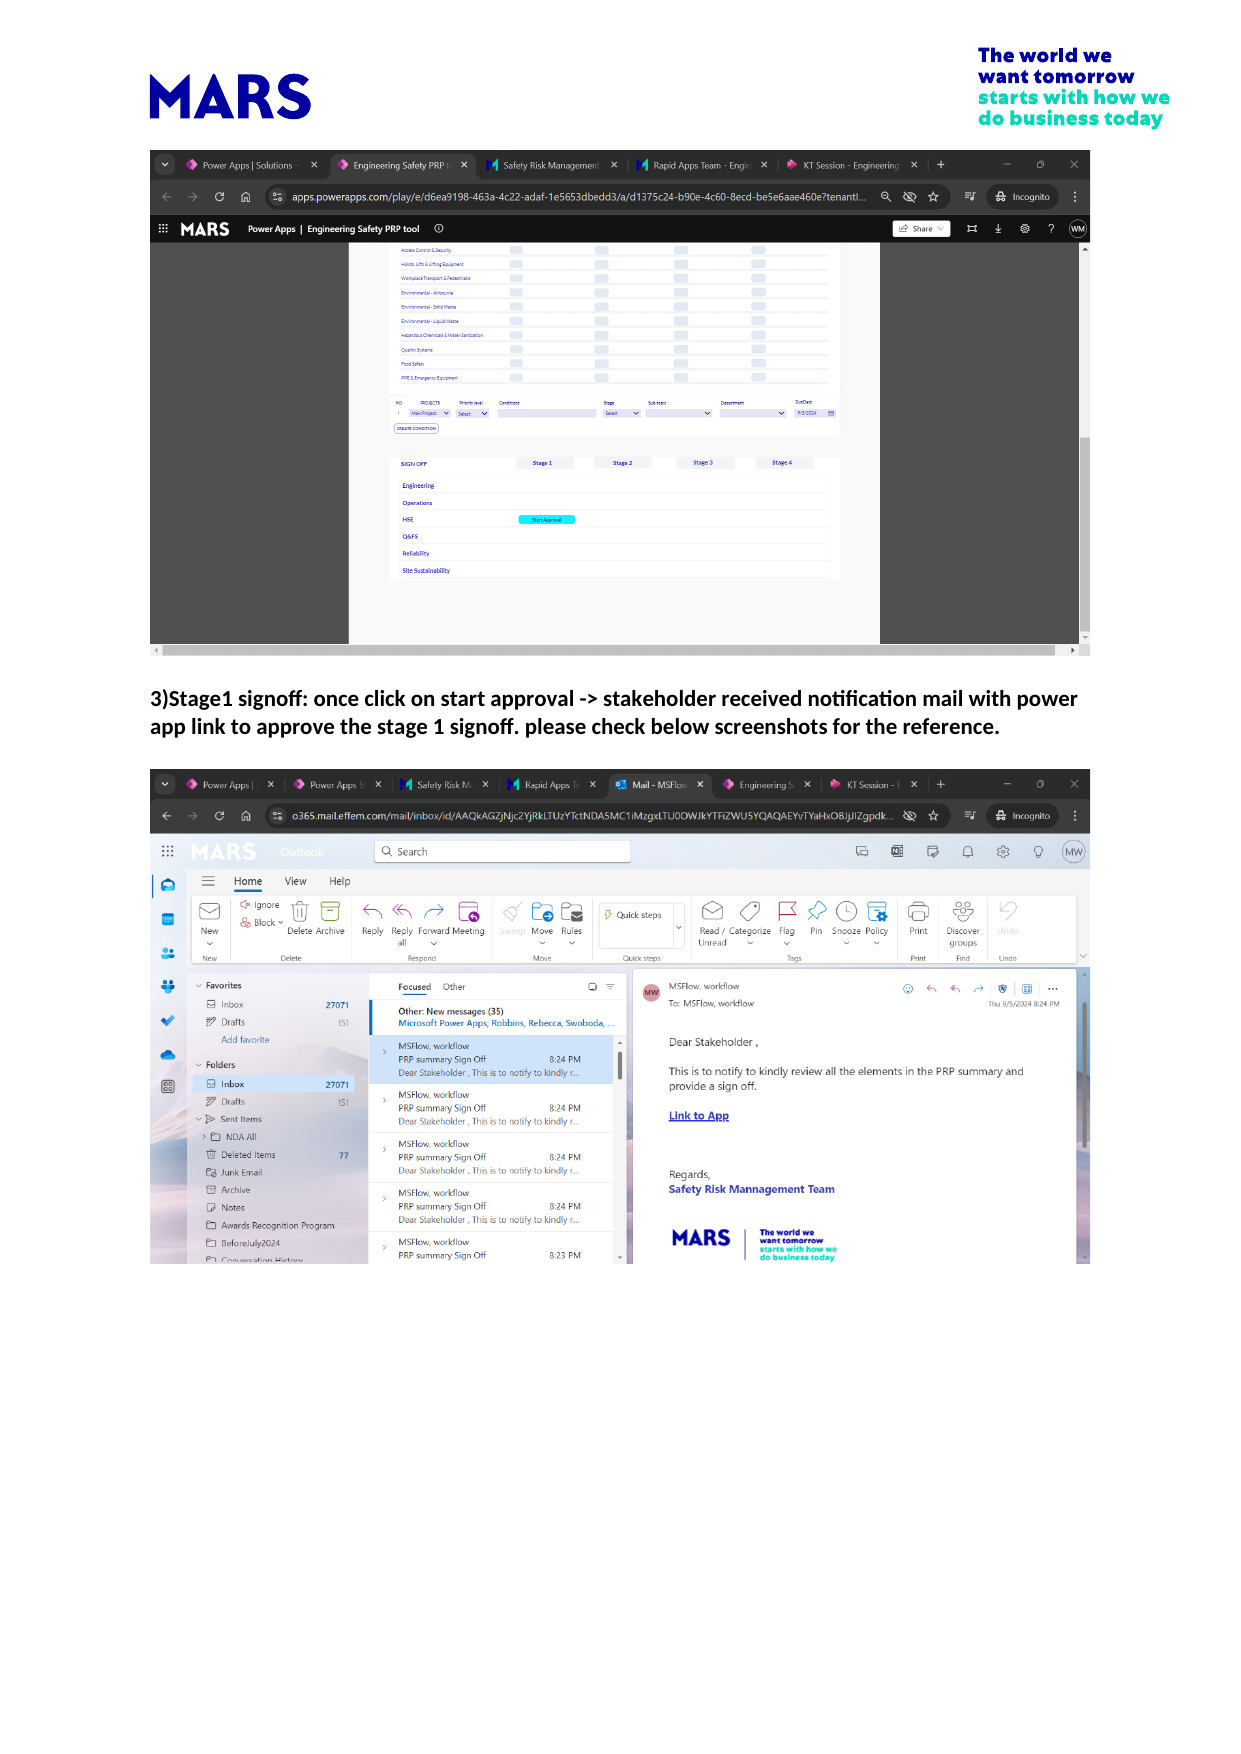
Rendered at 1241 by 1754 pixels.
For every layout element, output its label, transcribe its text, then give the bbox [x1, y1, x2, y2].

text 3)Stage1 signoff: once click on start approval -> stakeholder received notification mail with power app link to approve the stage 1 signoff. please check below screenshots for the reference. [150, 684, 1090, 740]
picture [150, 769, 1091, 1264]
